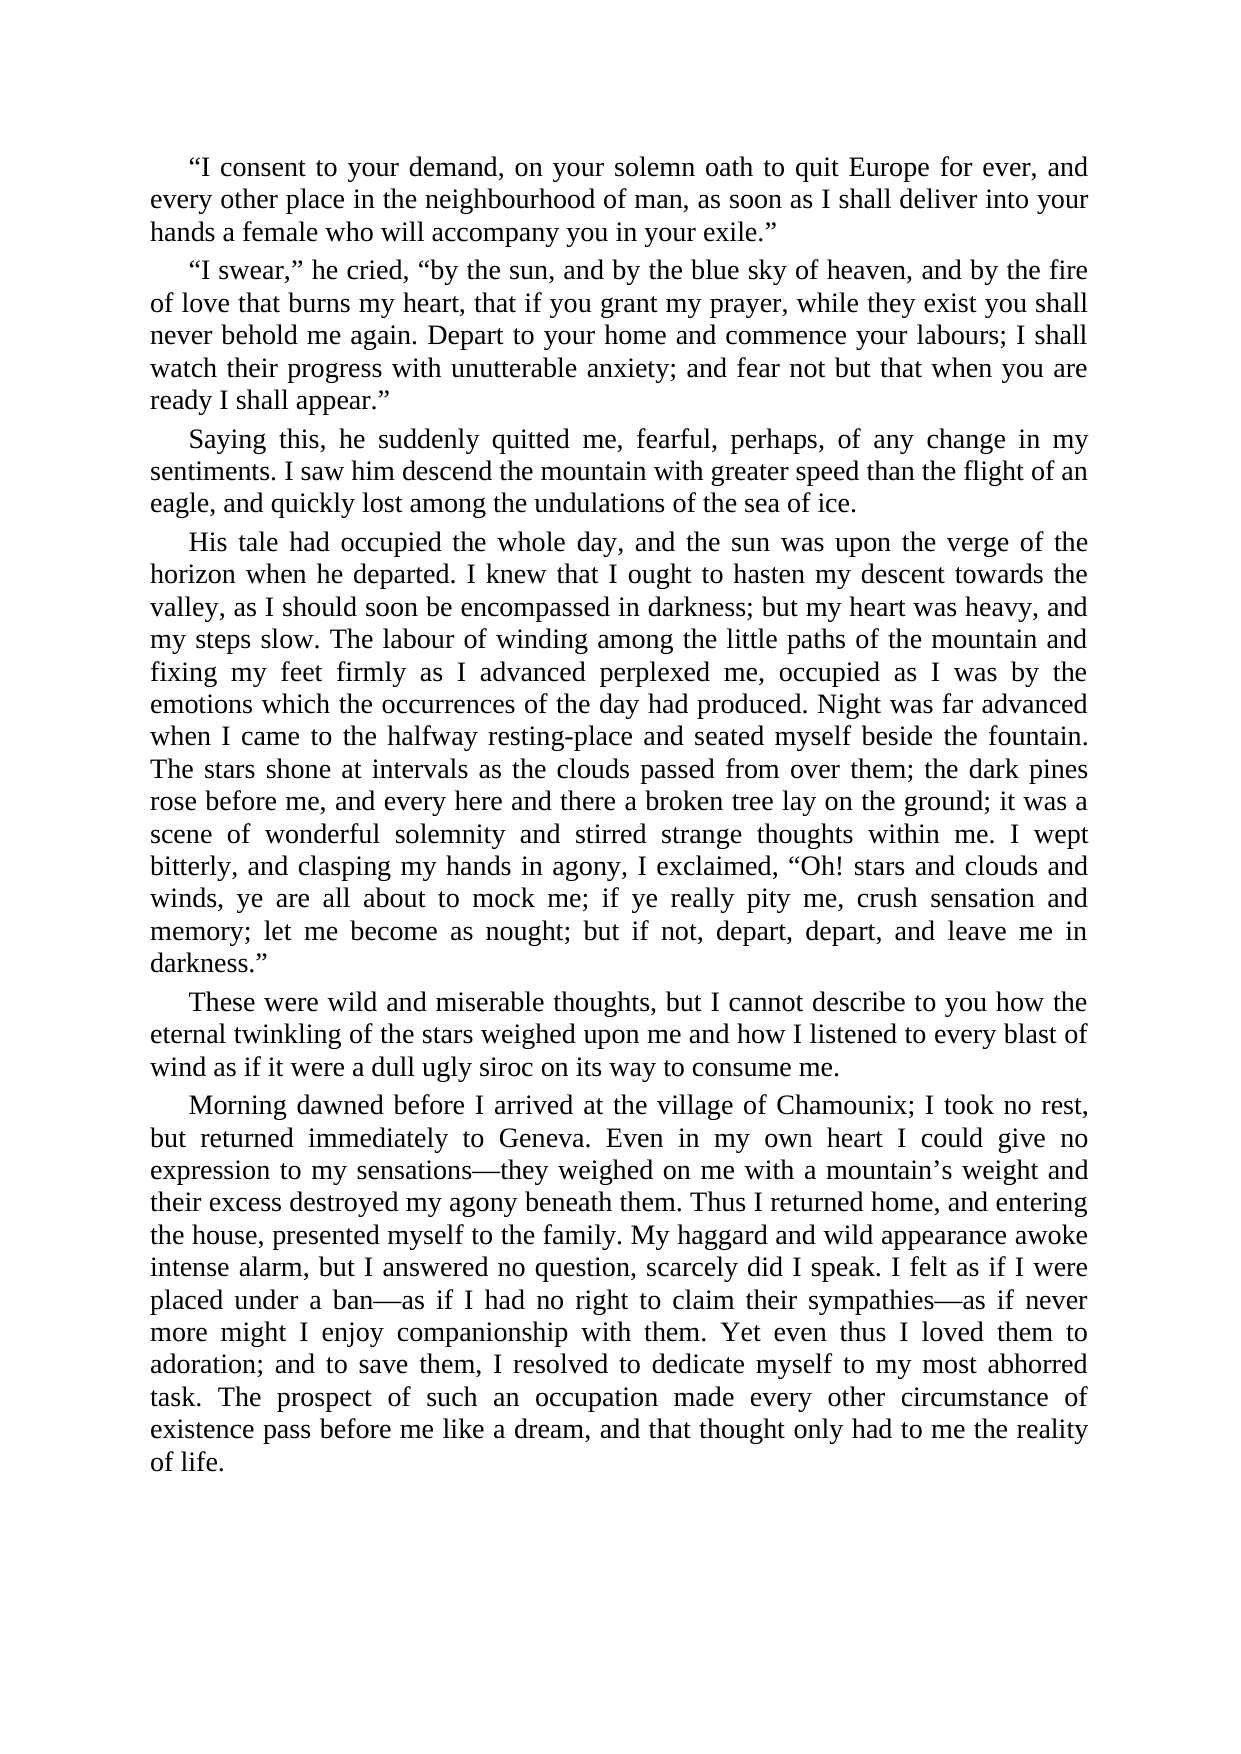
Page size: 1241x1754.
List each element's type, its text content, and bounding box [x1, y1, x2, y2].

text “I swear,” he cried, “by the sun, and by the blue sky of heaven, and by the fire of love that burns my heart, that if you grant my prayer, while they exist you shall never behold me again. Depart to your home and commence your labours; I shall watch their progress with unutterable anxiety; and fear not but that when you are ready I shall appear.” [150, 253, 1090, 415]
text “I consent to your demand, on your solemn oath to quit Europe for ever, and every other place in the neighbourhood of man, as soon as I shall deliver into your hands a female who will accompany you in your exile.” [150, 150, 1090, 247]
text Saying this, he suddenly quitted me, fearful, perhaps, of any change in my sentiments. I saw him descend the mountain with greater speed than the flight of an eagle, and quickly lost among the undulations of the sea of ice. [150, 422, 1090, 519]
text These were wild and miserable thoughts, but I cannot describe to you how the eternal twinkling of the stars weighed upon me and how I listened to every blast of wind as if it were a dull ugly siroc on its way to consume me. [150, 985, 1090, 1082]
text Morning dawned before I arrived at the village of Chamounix; I took no rest, but returned immediately to Geneva. Even in my own heart I could give no expression to my sensations—they weighed on me with a mountain’s weight and their excess destroyed my agony beneath them. Thus I returned home, and entering the house, presented myself to the family. My haggard and wild appearance awoke intense alarm, but I answered no question, scarcely did I speak. I felt as if I were placed under a ban—as if I had no right to claim their sympathies—as if never more might I enjoy companionship with them. Yet even thus I loved them to adoration; and to save them, I resolved to dedicate myself to my most abhorred task. The prospect of such an occupation made every other circumstance of existence pass before me like a dream, and that thought only had to me the reality of life. [150, 1088, 1090, 1477]
text His tale had occupied the whole day, and the sun was upon the verge of the horizon when he departed. I knew that I ought to hasten my descent towards the valley, as I should soon be encompassed in darkness; but my heart was heavy, and my steps slow. The labour of winding among the little paths of the mountain and fixing my feet firmly as I advanced perplexed me, occupied as I was by the emotions which the occurrences of the day had produced. Night was far advanced when I came to the halfway resting-place and seated myself beside the fountain. The stars shone at intervals as the clouds passed from over them; the dark pines rose before me, and every here and there a broken tree lay on the ground; it was a scene of wonderful solemnity and stirred strange thoughts within me. I wept bitterly, and clasping my hands in agony, I exclaimed, “Oh! stars and clouds and winds, ye are all about to mock me; if ye really pity me, crush sensation and memory; let me become as nought; but if not, depart, depart, and leave me in darkness.” [150, 525, 1090, 979]
